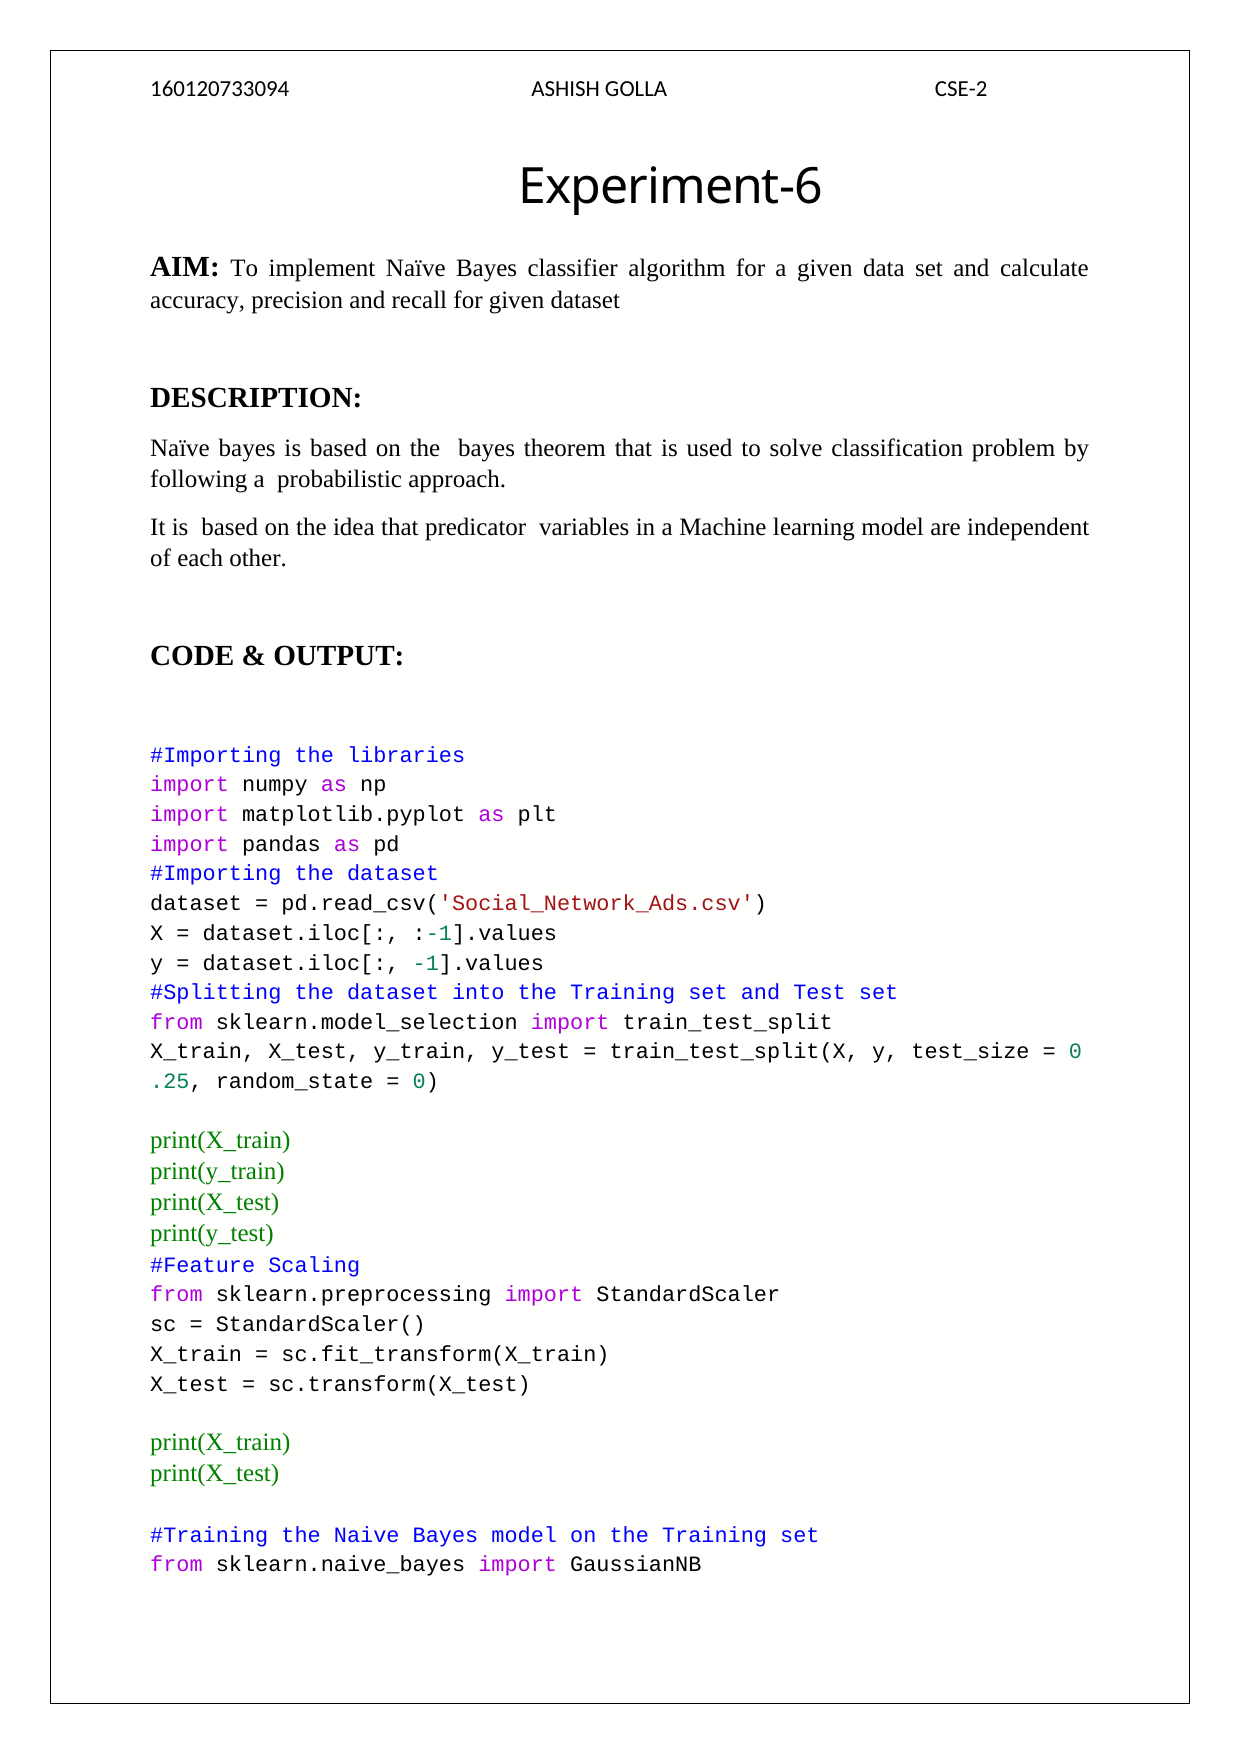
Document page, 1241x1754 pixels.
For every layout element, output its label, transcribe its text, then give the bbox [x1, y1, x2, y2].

text from sklearn.model_selection import train_test_split [150, 1006, 1090, 1036]
text sc = StandardScaler() [150, 1308, 1090, 1338]
text print(X_test) [150, 1458, 1090, 1487]
text print(X_train) [150, 1427, 1090, 1456]
text X_test = sc.transform(X_test) [150, 1368, 1090, 1397]
text y = dataset.iloc[:, -1].values [150, 947, 1090, 976]
text CODE & OUTPUT: [150, 638, 1090, 672]
text Naïve bayes is based on the bayes theorem that is used to solve classification problem by following a probabilistic approach. [150, 433, 1090, 493]
text import matplotlib.pyplot as plt [150, 798, 1090, 828]
text #Importing the dataset [150, 858, 1090, 887]
text print(X_test) [150, 1187, 1090, 1216]
text X_train = sc.fit_transform(X_train) [150, 1338, 1090, 1368]
text X_train, X_test, y_train, y_test = train_test_split(X, y, test_size = 0.25, random_state = 0) [150, 1036, 1090, 1095]
text It is based on the idea that predicator variables in a Machine learning model are independent of each other. [150, 512, 1090, 572]
text print(y_test) [150, 1218, 1090, 1247]
text #Importing the libraries [150, 739, 1090, 769]
text import numpy as np [150, 769, 1090, 798]
text dataset = pd.read_csv('Social_Network_Ads.csv') [150, 887, 1090, 917]
text AIM: To implement Naïve Bayes classifier algorithm for a given data set and calculate accuracy, precision and recall for given dataset [150, 249, 1090, 314]
title Experiment-6 [150, 150, 1090, 218]
text DESCRIPTION: [150, 380, 1090, 414]
text #Feature Scaling [150, 1249, 1090, 1279]
text print(y_train) [150, 1156, 1090, 1185]
text from sklearn.naive_bayes import GaussianNB [150, 1549, 1090, 1578]
text import pandas as pd [150, 828, 1090, 858]
text print(X_train) [150, 1125, 1090, 1154]
text from sklearn.preprocessing import StandardScaler [150, 1279, 1090, 1308]
text X = dataset.iloc[:, :-1].values [150, 917, 1090, 947]
text #Splitting the dataset into the Training set and Test set [150, 976, 1090, 1006]
text #Training the Naive Bayes model on the Training set [150, 1519, 1090, 1549]
